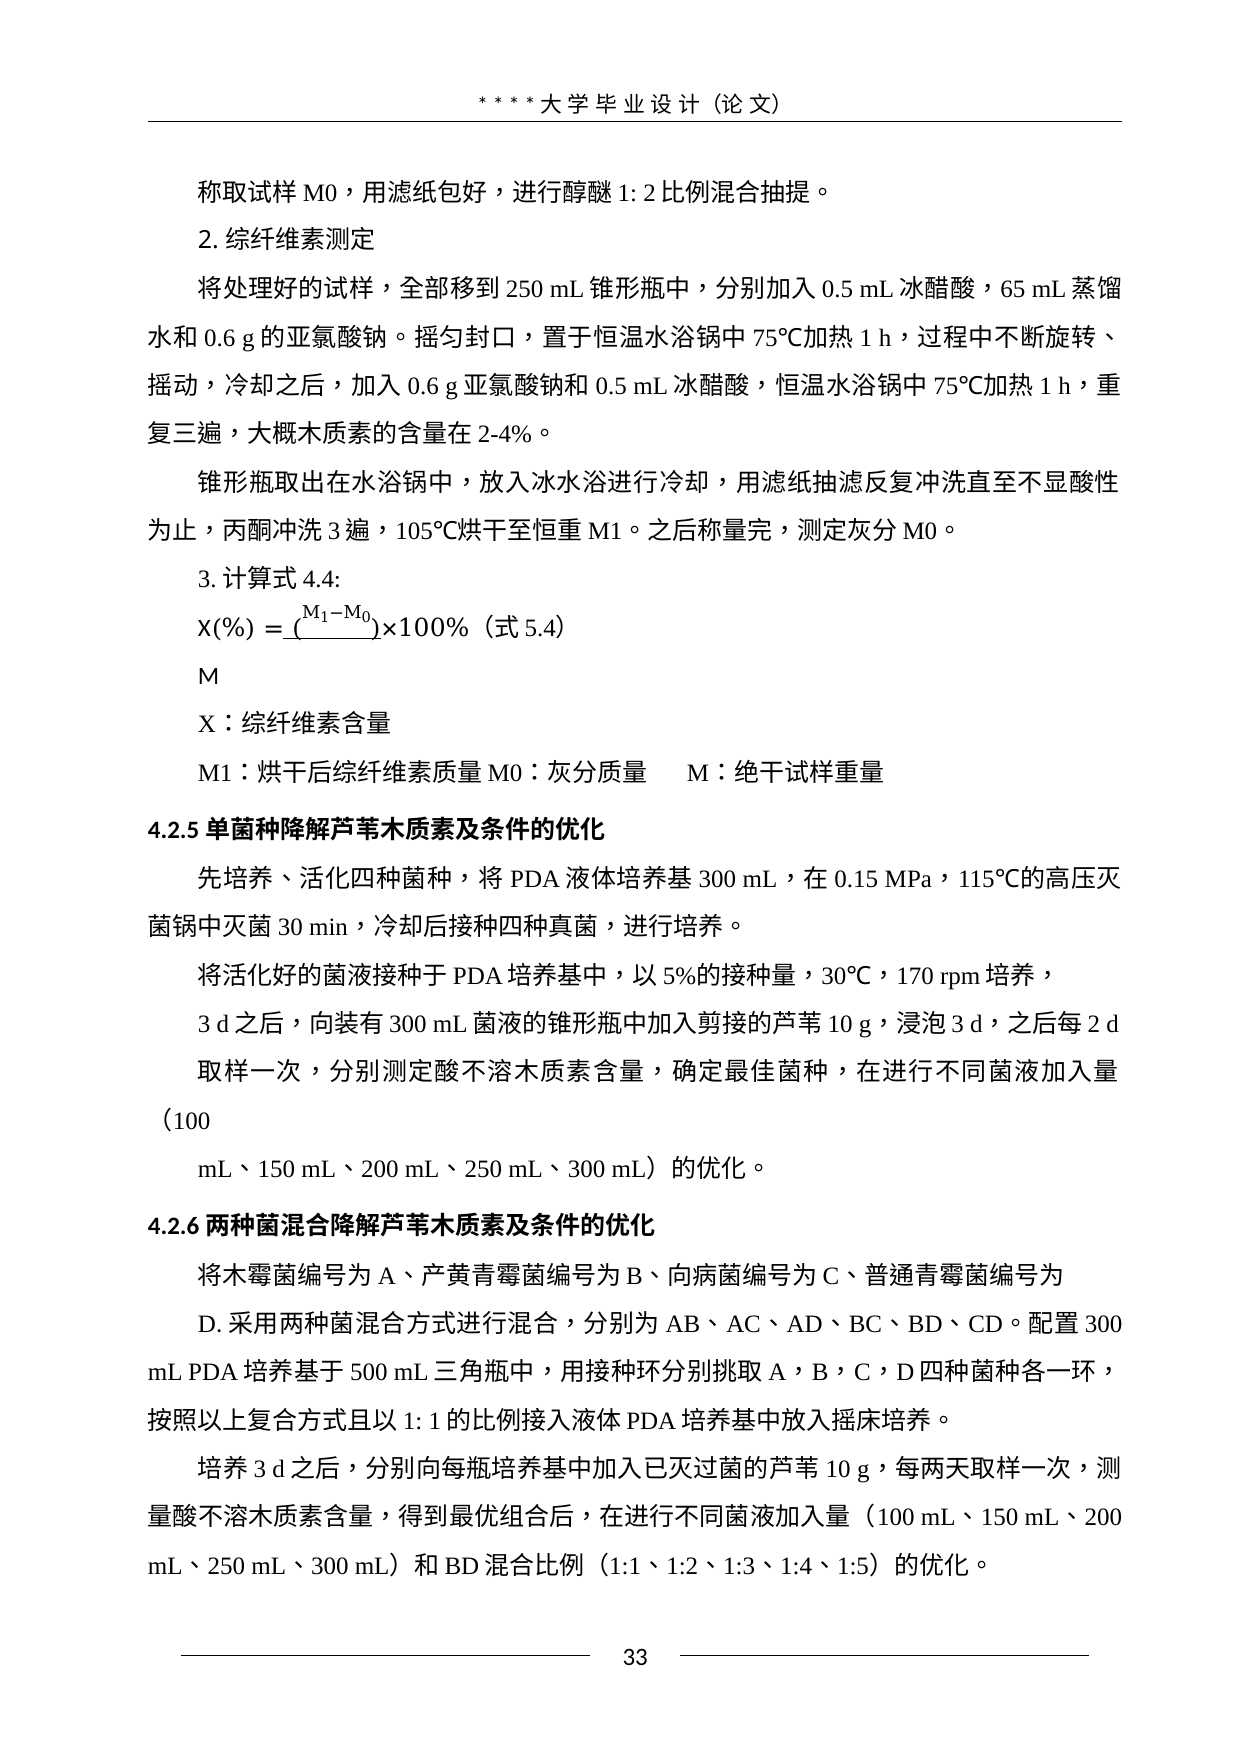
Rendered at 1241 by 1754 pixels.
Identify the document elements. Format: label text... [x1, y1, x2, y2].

text 3. 计算式4.4: [148, 546, 1122, 594]
text 取样一次，分别测定酸不溶木质素含量，确定最佳菌种，在进行不同菌液加入量（100 [148, 1039, 1122, 1135]
text 锥形瓶取出在水浴锅中，放入冰水浴进行冷却，用滤纸抽滤反复冲洗直至不显酸性为止，丙酮冲洗3遍，105℃烘干至恒重M1。之后称量完，测定灰分M0。 [148, 449, 1122, 546]
text 将处理好的试样，全部移到250 mL锥形瓶中，分别加入0.5 mL冰醋酸，65 mL蒸馏水和0.6 g的亚氯酸钠。摇匀封口，置于恒温水浴锅中75℃加热1 h，过程中不断旋转、摇动，冷却之后，加入0.6 g亚氯酸钠和0.5 mL冰醋酸，恒温水浴锅中75℃加热1 h，重复三遍，大概木质素的含量在2-4%。 [148, 256, 1122, 449]
text M [148, 642, 1122, 691]
text 培养3 d之后，分别向每瓶培养基中加入已灭过菌的芦苇10 g，每两天取样一次，测量酸不溶木质素含量，得到最优组合后，在进行不同菌液加入量（100 mL、150 mL、200 mL、250 mL、300 mL）和BD混合比例（1:1、1:2、1:3、1:4、1:5）的优化。 [148, 1435, 1122, 1580]
subtitle 4.2.6 两种菌混合降解芦苇木质素及条件的优化 [148, 1208, 1122, 1242]
text 称取试样M0，用滤纸包好，进行醇醚1: 2比例混合抽提。 [148, 159, 1122, 207]
subtitle 4.2.5 单菌种降解芦苇木质素及条件的优化 [148, 811, 1122, 845]
text M1：烘干后综纤维素质量M0：灰分质量 M：绝干试样重量 [148, 739, 1122, 787]
text 将活化好的菌液接种于PDA培养基中，以5%的接种量，30℃，170 rpm培养， [148, 942, 1122, 990]
text 2. 综纤维素测定 [148, 207, 1122, 256]
text mL、150 mL、200 mL、250 mL、300 mL）的优化。 [148, 1135, 1122, 1184]
text 将木霉菌编号为A、产黄青霉菌编号为B、向病菌编号为C、普通青霉菌编号为 [148, 1242, 1122, 1290]
text D. 采用两种菌混合方式进行混合，分别为AB、AC、AD、BC、BD、CD。配置300 mL PDA培养基于500 mL三角瓶中，用接种环分别挑取A，B，C，D四种菌种各一环，按照以上复合方式且以1: 1的比例接入液体PDA培养基中放入摇床培养。 [148, 1290, 1122, 1435]
text 3 d之后，向装有300 mL菌液的锥形瓶中加入剪接的芦苇10 g，浸泡3 d，之后每2 d [148, 990, 1122, 1039]
text X：综纤维素含量 [148, 691, 1122, 739]
text X(%) = (M1−M0)×100%（式5.4） [148, 594, 1122, 642]
text 先培养、活化四种菌种，将PDA液体培养基300 mL，在0.15 MPa，115℃的高压灭菌锅中灭菌30 min，冷却后接种四种真菌，进行培养。 [148, 845, 1122, 942]
